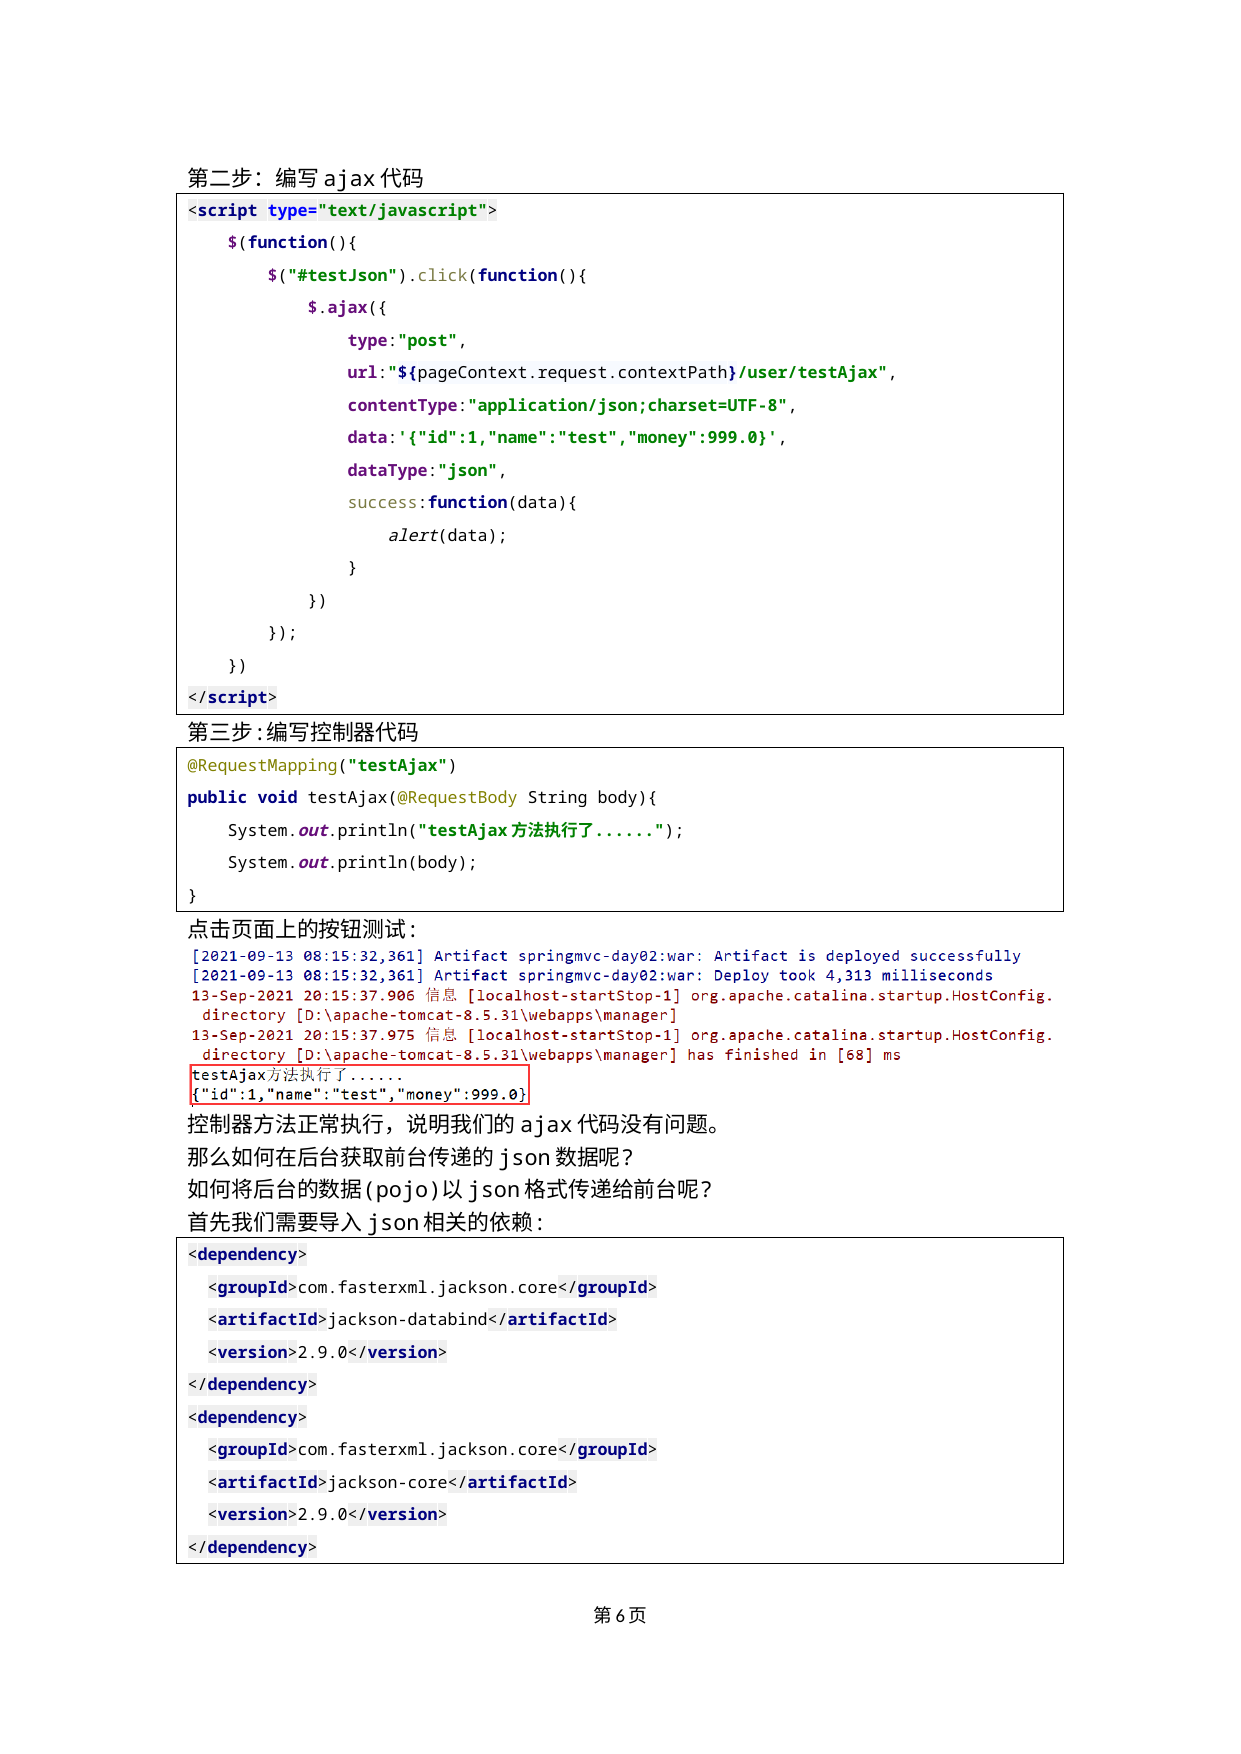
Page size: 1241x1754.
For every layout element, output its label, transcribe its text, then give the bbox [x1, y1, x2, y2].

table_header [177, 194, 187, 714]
text 第二步：编写ajax代码 [187, 160, 1053, 193]
text 那么如何在后台获取前台传递的json数据呢? [187, 1139, 1053, 1172]
text 首先我们需要导入json相关的依赖: [187, 1204, 1053, 1237]
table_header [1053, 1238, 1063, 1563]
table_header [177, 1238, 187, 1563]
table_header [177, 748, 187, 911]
text 第三步:编写控制器代码 [187, 715, 1053, 747]
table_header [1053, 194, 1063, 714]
picture [187, 944, 1053, 1107]
text 点击页面上的按钮测试: [187, 912, 1053, 944]
text 控制器方法正常执行，说明我们的ajax代码没有问题。 [187, 1107, 1053, 1139]
text 如何将后台的数据(pojo)以json格式传递给前台呢? [187, 1172, 1053, 1204]
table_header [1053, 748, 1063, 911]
